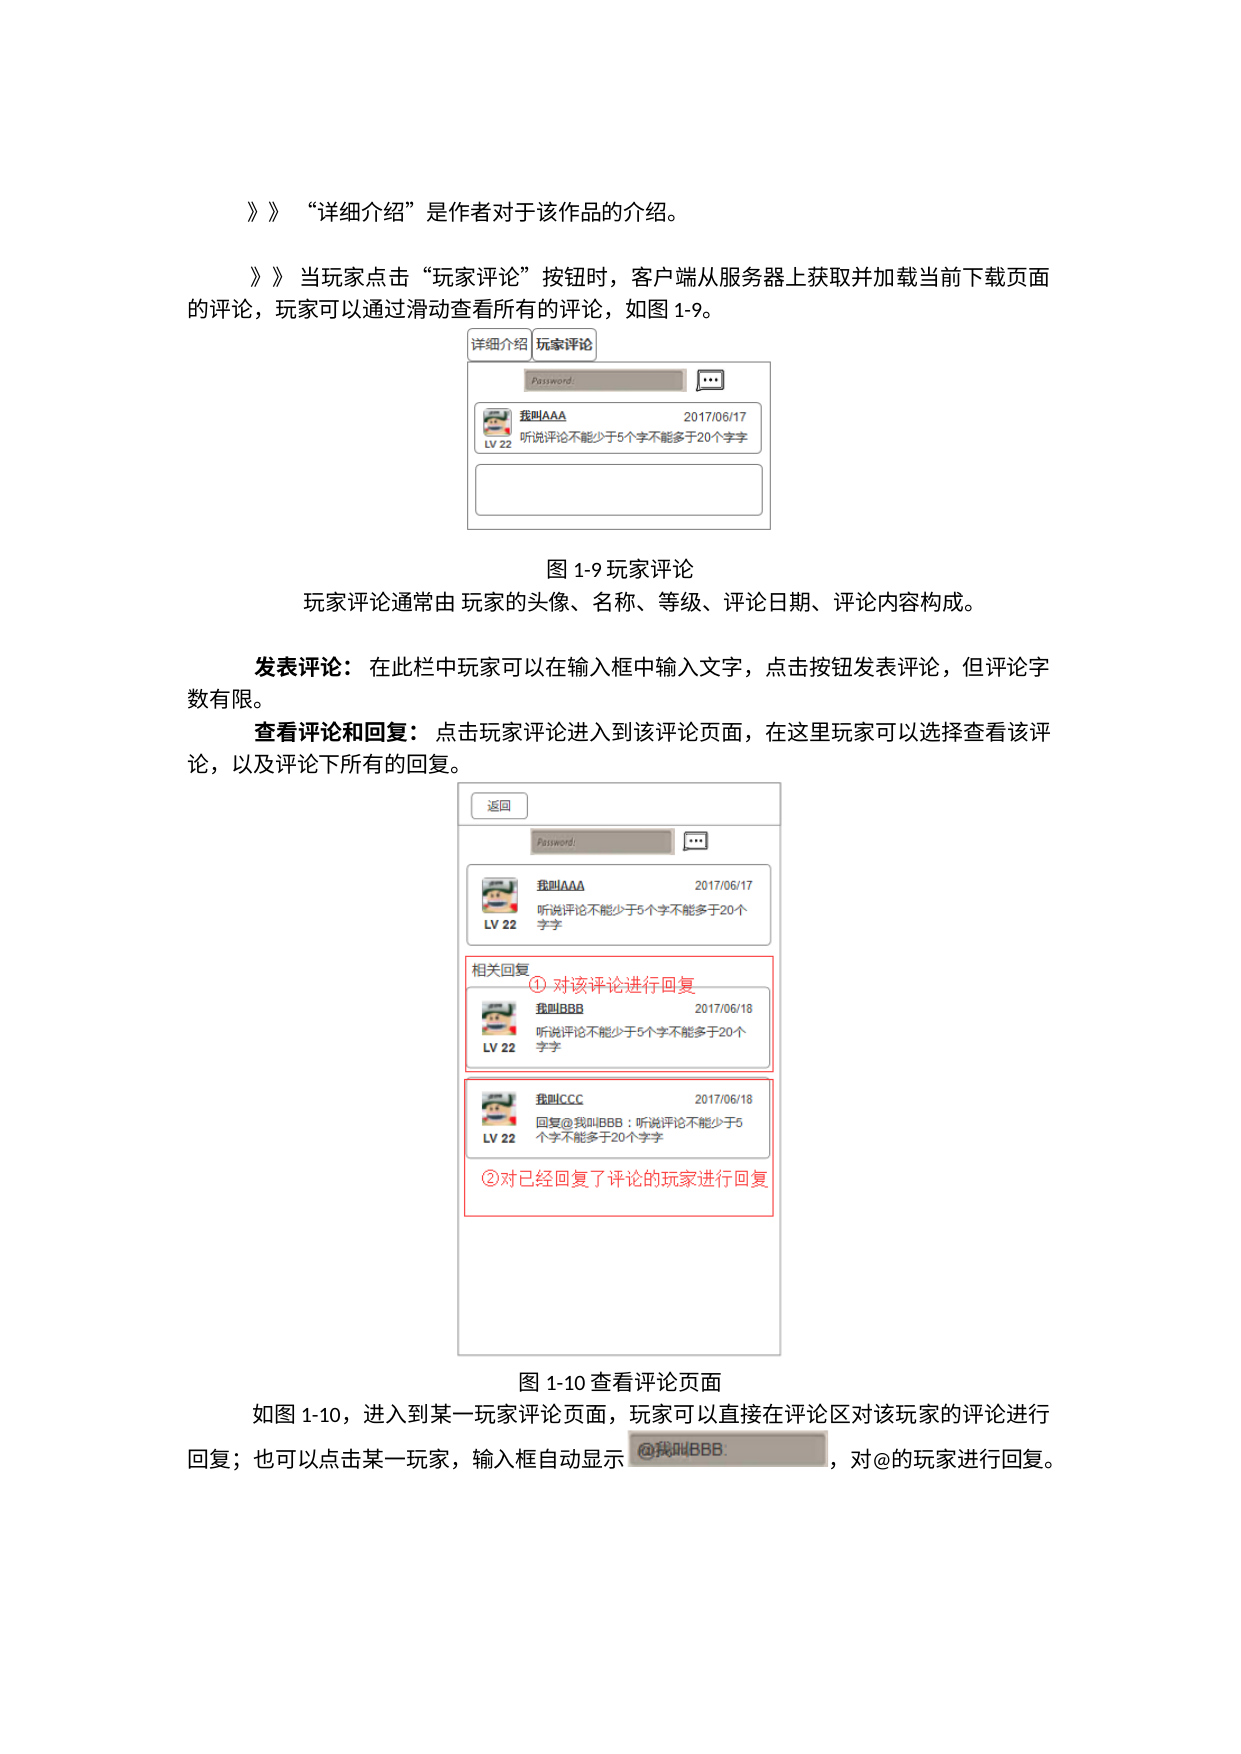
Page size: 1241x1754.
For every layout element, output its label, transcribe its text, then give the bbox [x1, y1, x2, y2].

text 如图1-10，进入到某一玩家评论页面，玩家可以直接在评论区对该玩家的评论进行回复；也可以点击某一玩家，输入框自动显示，对@的玩家进行回复。 [187, 1397, 1053, 1494]
picture [625, 1429, 829, 1467]
text 图 1-10 查看评论页面 [187, 1364, 1053, 1397]
picture [454, 324, 786, 539]
text 玩家评论通常由 玩家的头像、名称、等级、评论日期、评论内容构成。 [187, 584, 1053, 617]
picture [454, 779, 786, 1360]
text 查看评论和回复： 点击玩家评论进入到该评论页面，在这里玩家可以选择查看该评论，以及评论下所有的回复。 [187, 714, 1053, 779]
text 发表评论： 在此栏中玩家可以在输入框中输入文字，点击按钮发表评论，但评论字数有限。 [187, 649, 1053, 714]
text 图 1-9 玩家评论 [187, 552, 1053, 584]
text 》》 当玩家点击“玩家评论”按钮时，客户端从服务器上获取并加载当前下载页面的评论，玩家可以通过滑动查看所有的评论，如图1-9。 [187, 259, 1053, 324]
text 》》 “详细介绍”是作者对于该作品的介绍。 [187, 194, 1053, 227]
